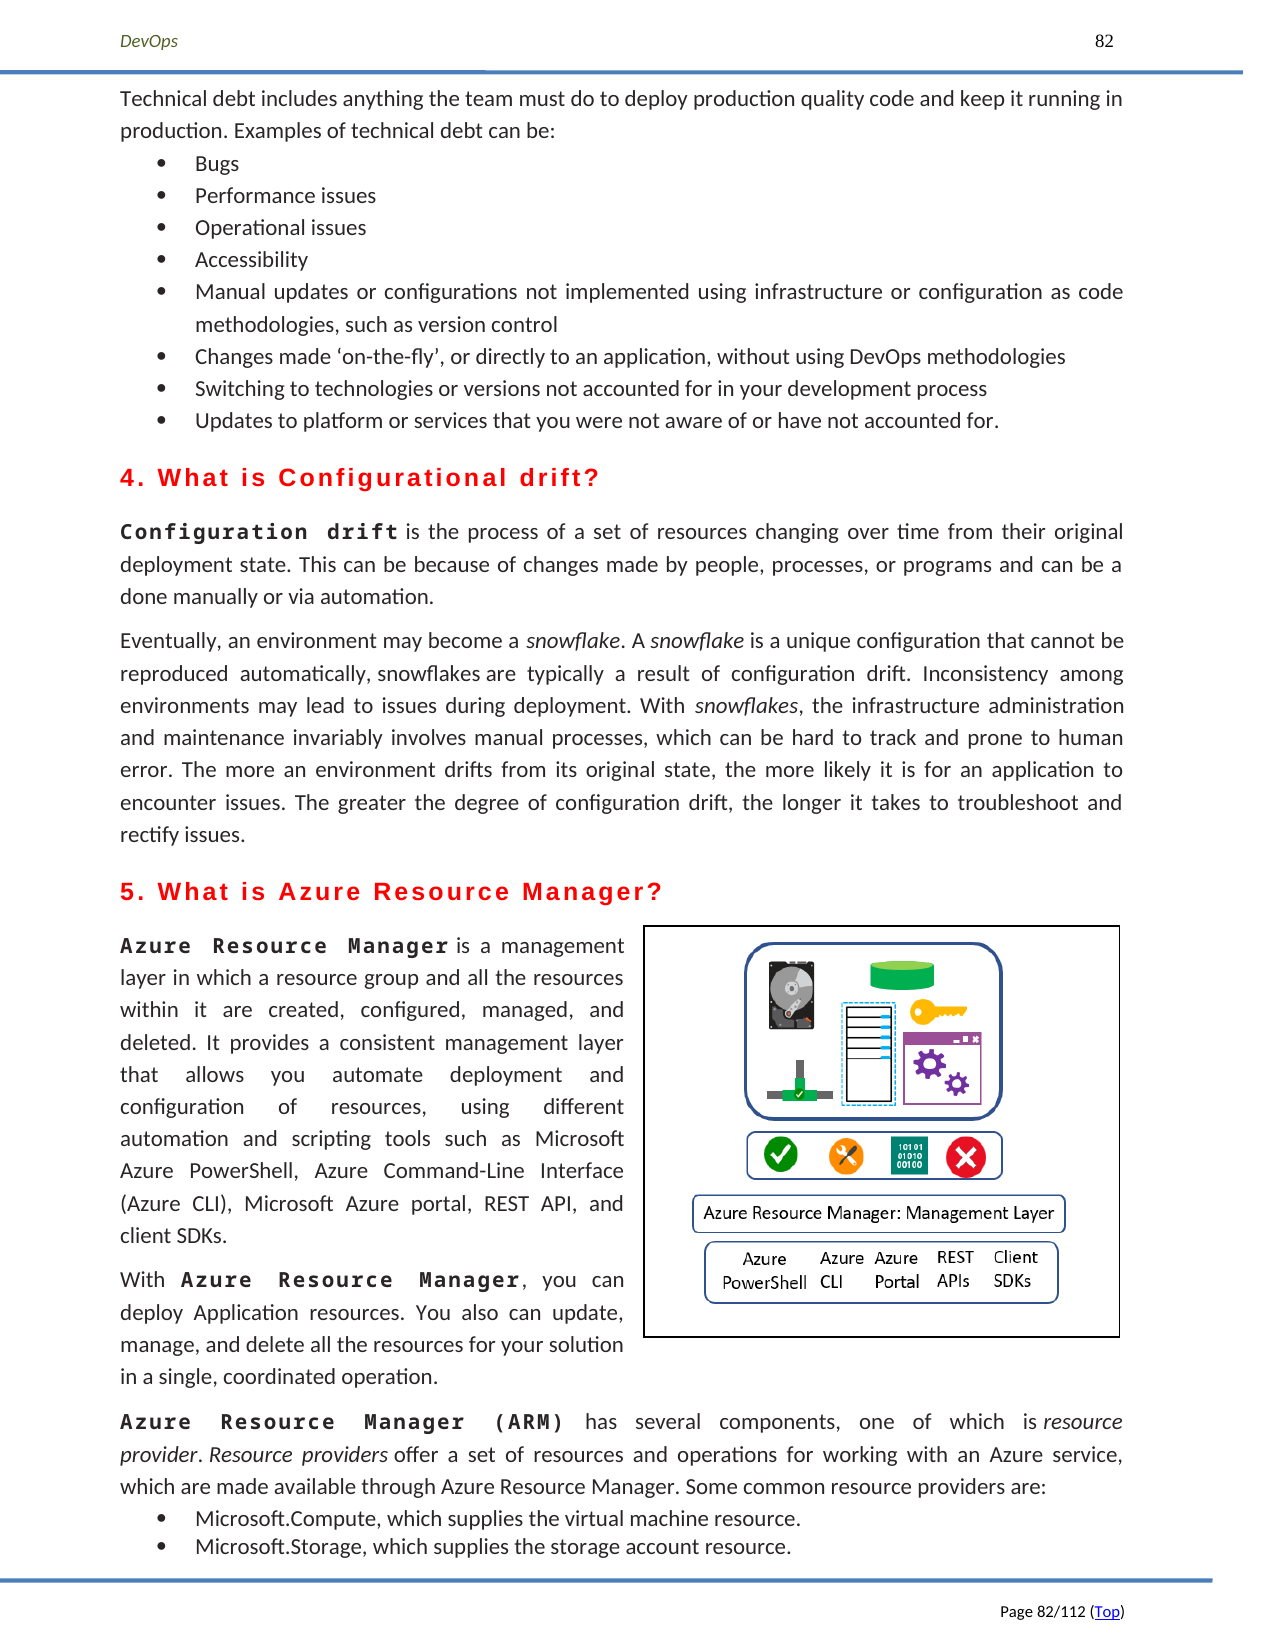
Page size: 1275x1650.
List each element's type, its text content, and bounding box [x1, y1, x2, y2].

list What is Configurational drift? [120, 463, 1125, 492]
list Changes made ‘on-the-fly’, or directly to an application, without using DevOps methodologies [157, 342, 1125, 370]
text With Azure Resource Manager, you can deploy Application resources. You also can update, manage, and delete all the resources for your solution in a single, coordinated operation. [120, 1266, 1125, 1391]
list Updates to platform or services that you were not aware of or have not accounted for. [157, 406, 1125, 434]
list Bugs [157, 149, 1125, 177]
list Operational issues [157, 213, 1125, 241]
list Manual updates or configurations not implemented using infrastructure or configuration as code methodologies, such as version control [157, 277, 1125, 338]
text Technical debt includes anything the team must do to deploy production quality code and keep it running in production. Examples of technical debt can be: [120, 84, 1125, 144]
list Performance issues [157, 181, 1125, 209]
text Configuration drift is the process of a set of resources changing over time from their original deployment state. This can be because of changes made by people, processes, or programs and can be a done manually or via automation. [120, 517, 1125, 610]
picture [658, 933, 1106, 1320]
list Microsoft.Compute, which supplies the virtual machine resource. [157, 1504, 1125, 1532]
list Microsoft.Storage, which supplies the storage account resource. [157, 1532, 1125, 1560]
text Azure Resource Manager is a management layer in which a resource group and all the resources within it are created, configured, managed, and deleted. It provides a consistent management layer that allows you automate deployment and configuration of resources, using different automation and scripting tools such as Microsoft Azure PowerShell, Azure Command-Line Interface (Azure CLI), Microsoft Azure portal, REST API, and client SDKs. [120, 931, 643, 1249]
list Accessibility [157, 245, 1125, 273]
list What is Azure Resource Manager? [120, 877, 1125, 906]
text Eventually, an environment may become a snowflake. A snowflake is a unique configuration that cannot be reproduced automatically, snowflakes are typically a result of configuration drift. Inconsistency among environments may lead to issues during deployment. With snowflakes, the infrastructure administration and maintenance invariably involves manual processes, which can be hard to track and prone to human error. The more an environment drifts from its original state, the more likely it is for an application to encounter issues. The greater the degree of configuration drift, the longer it takes to troubleshoot and rectify issues. [120, 627, 1125, 848]
list Switching to technologies or versions not accounted for in your development process [157, 374, 1125, 402]
text Azure Resource Manager (ARM) has several components, one of which is resource provider. Resource providers offer a set of resources and operations for working with an Azure service, which are made available through Azure Resource Manager. Some common resource providers are: [120, 1407, 1125, 1500]
